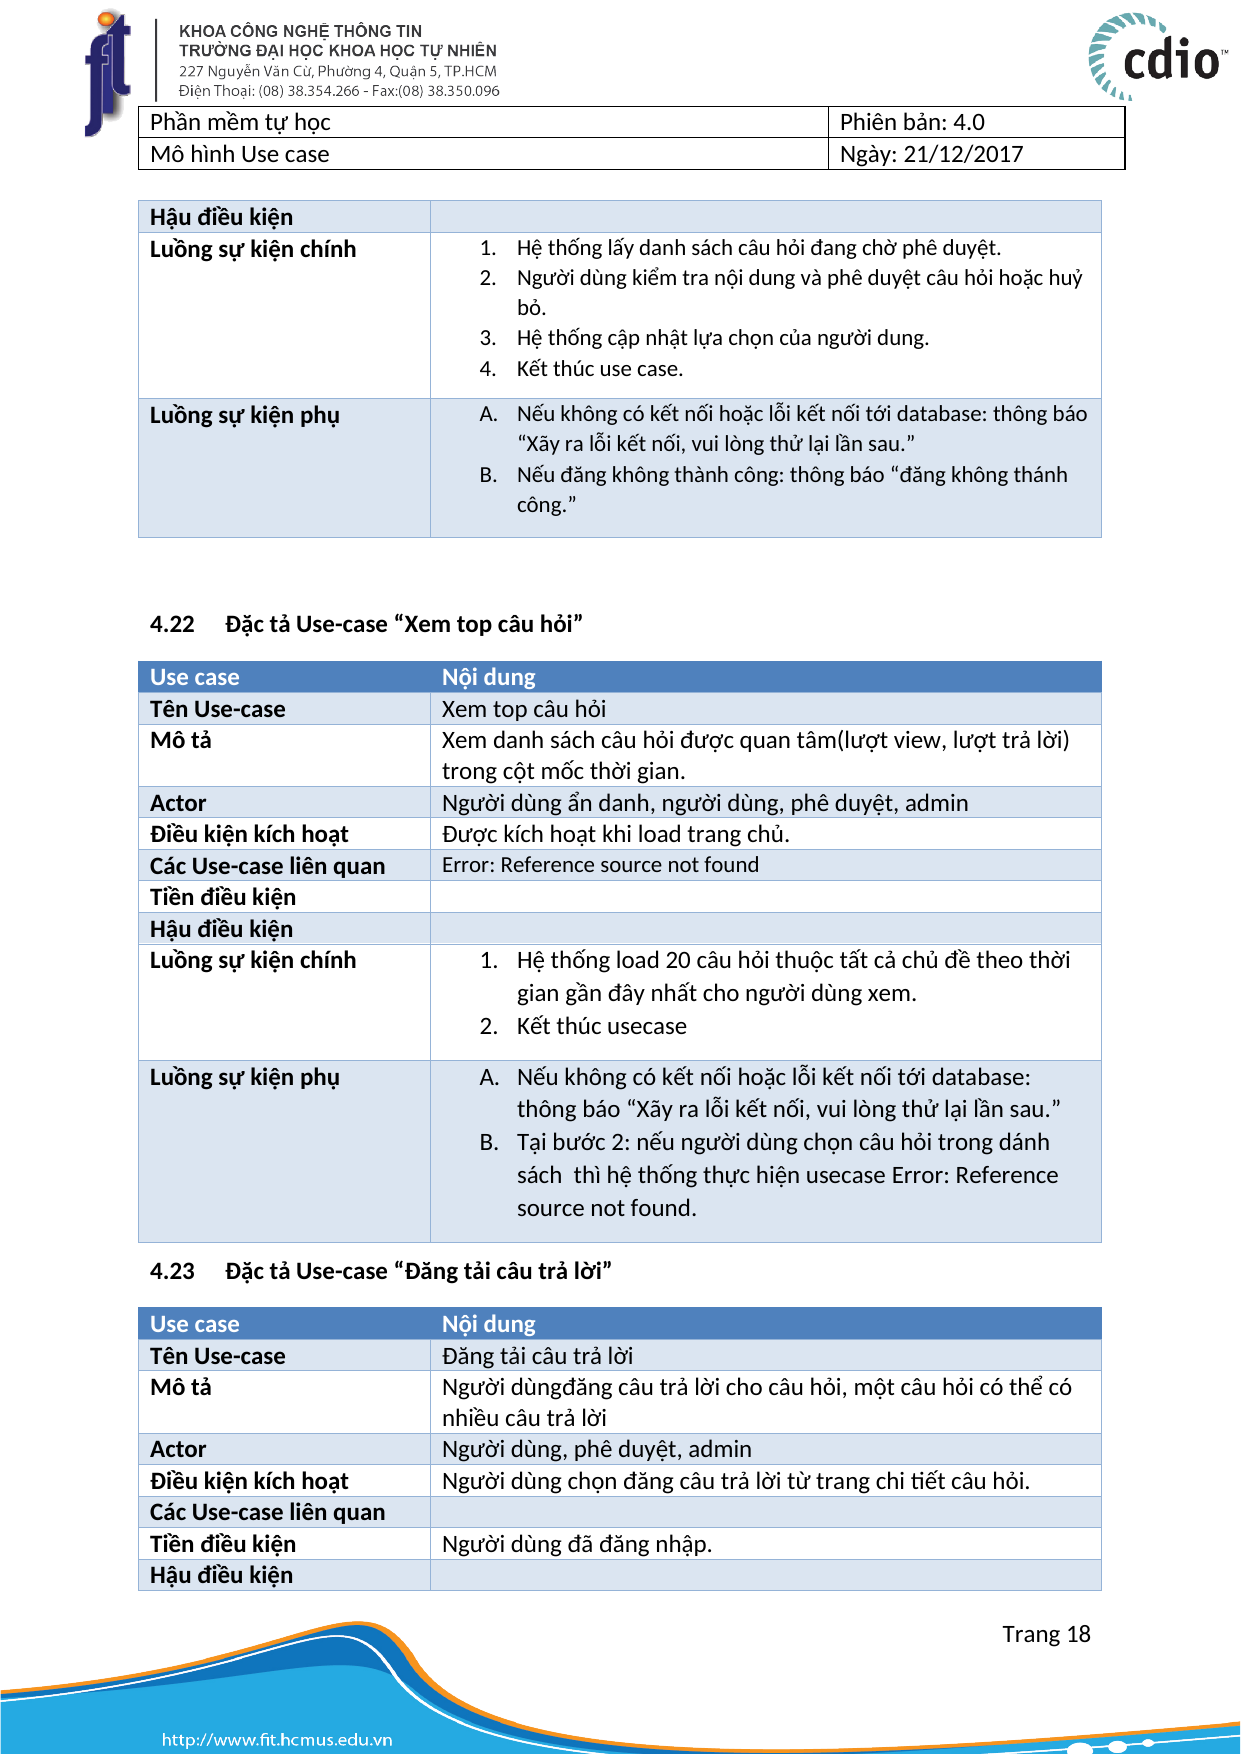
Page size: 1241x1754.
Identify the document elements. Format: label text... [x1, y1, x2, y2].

table_cell Actor [139, 1434, 430, 1464]
table_cell Các Use-case liên quan [139, 850, 430, 880]
table_cell Xem top câu hỏi [431, 693, 1101, 724]
table_cell [431, 881, 1101, 912]
picture [139, 138, 828, 161]
table_cell Người dùngđăng câu trả lời cho câu hỏi, một câu hỏi có thể có nhiều câu trả lời [431, 1371, 1101, 1432]
table_cell Tiền điều kiện [139, 1528, 430, 1559]
picture [61, 1, 1241, 161]
picture [226, 152, 231, 161]
table_cell Mô tả [139, 1371, 430, 1432]
picture [213, 152, 218, 161]
table_cell Hậu điều kiện [139, 1560, 430, 1590]
picture [139, 107, 828, 137]
table_cell Mô tả [139, 725, 430, 786]
table_cell Đăng tải câu trả lời [431, 1340, 1101, 1370]
table_cell Người dùng chọn đăng câu trả lời từ trang chi tiết câu hỏi. [431, 1465, 1101, 1496]
table_cell Tên Use-case [139, 693, 430, 724]
picture [844, 151, 852, 161]
table_header Nội dung [431, 1308, 1101, 1339]
table_cell Luồng sự kiện phụ [139, 1061, 430, 1242]
picture [829, 138, 1124, 161]
table_cell Người dùng đã đăng nhập. [431, 1528, 1101, 1559]
table_header Use case [139, 1308, 430, 1339]
table_cell Được kích hoạt khi load trang chủ. [431, 818, 1101, 849]
table_cell Điều kiện kích hoạt [139, 818, 430, 849]
table_cell Xem danh sách câu hỏi được quan tâm(lượt view, lượt trả lời) trong cột mốc thời gian. [431, 725, 1101, 786]
picture [174, 152, 181, 160]
picture [194, 152, 199, 161]
picture [829, 107, 1124, 137]
table_cell [431, 913, 1101, 943]
table_header Nội dung [431, 662, 1101, 692]
subtitle Đặc tả Use-case “Xem top câu hỏi” [150, 608, 1090, 639]
table_cell [431, 1497, 1101, 1527]
table_cell Actor [139, 787, 430, 817]
table_cell Các Use-case liên quan [139, 1497, 430, 1527]
table_cell Người dùng, phê duyệt, admin [431, 1434, 1101, 1464]
table_cell Nếu không có kết nối hoặc lỗi kết nối tới database: thông báo “Xãy ra lỗi kết nối, vui lòng thử lại lần sau.” Nếu đăng không thành công: thông báo “đăng không thánh công.” [431, 399, 1101, 537]
table_cell Người dùng ẩn danh, người dùng, phê duyệt, admin [431, 787, 1101, 817]
picture [989, 148, 996, 160]
table_cell Luồng sự kiện chính [139, 233, 430, 398]
table_cell Nếu không có kết nối hoặc lỗi kết nối tới database: thông báo “Xãy ra lỗi kết nối, vui lòng thử lại lần sau.” Tại bước 2: nếu người dùng chọn câu hỏi trong dánh sách thì hệ thống thực hiện usecase Xem câu hỏi. [431, 1061, 1101, 1242]
table_cell Tên Use-case [139, 1340, 430, 1370]
table_cell Luồng sự kiện chính [139, 945, 430, 1060]
table_cell Luồng sự kiện phụ [139, 399, 430, 537]
table_cell Hậu điều kiện [139, 913, 430, 943]
table_cell [431, 201, 1101, 232]
picture [0, 1617, 1241, 1754]
table_cell [431, 1560, 1101, 1590]
subtitle Đặc tả Use-case “Đăng tải câu trả lời” [150, 1255, 1090, 1286]
table_cell Hệ thống load 20 câu hỏi thuộc tất cả chủ đề theo thời gian gần đây nhất cho người dùng xem. Kết thúc usecase [431, 945, 1101, 1060]
table_cell Điều kiện kích hoạt [139, 1465, 430, 1496]
table_cell Hệ thống lấy danh sách câu hỏi đang chờ phê duyệt. Người dùng kiểm tra nội dung và phê duyệt câu hỏi hoặc huỷ bỏ. Hệ thống cập nhật lựa chọn của người dung. Kết thúc use case. [431, 233, 1101, 398]
table_cell Hậu điều kiện [139, 201, 430, 232]
picture [154, 150, 167, 161]
table_cell Tiền điều kiện [139, 881, 430, 912]
table_header Use case [139, 662, 430, 692]
